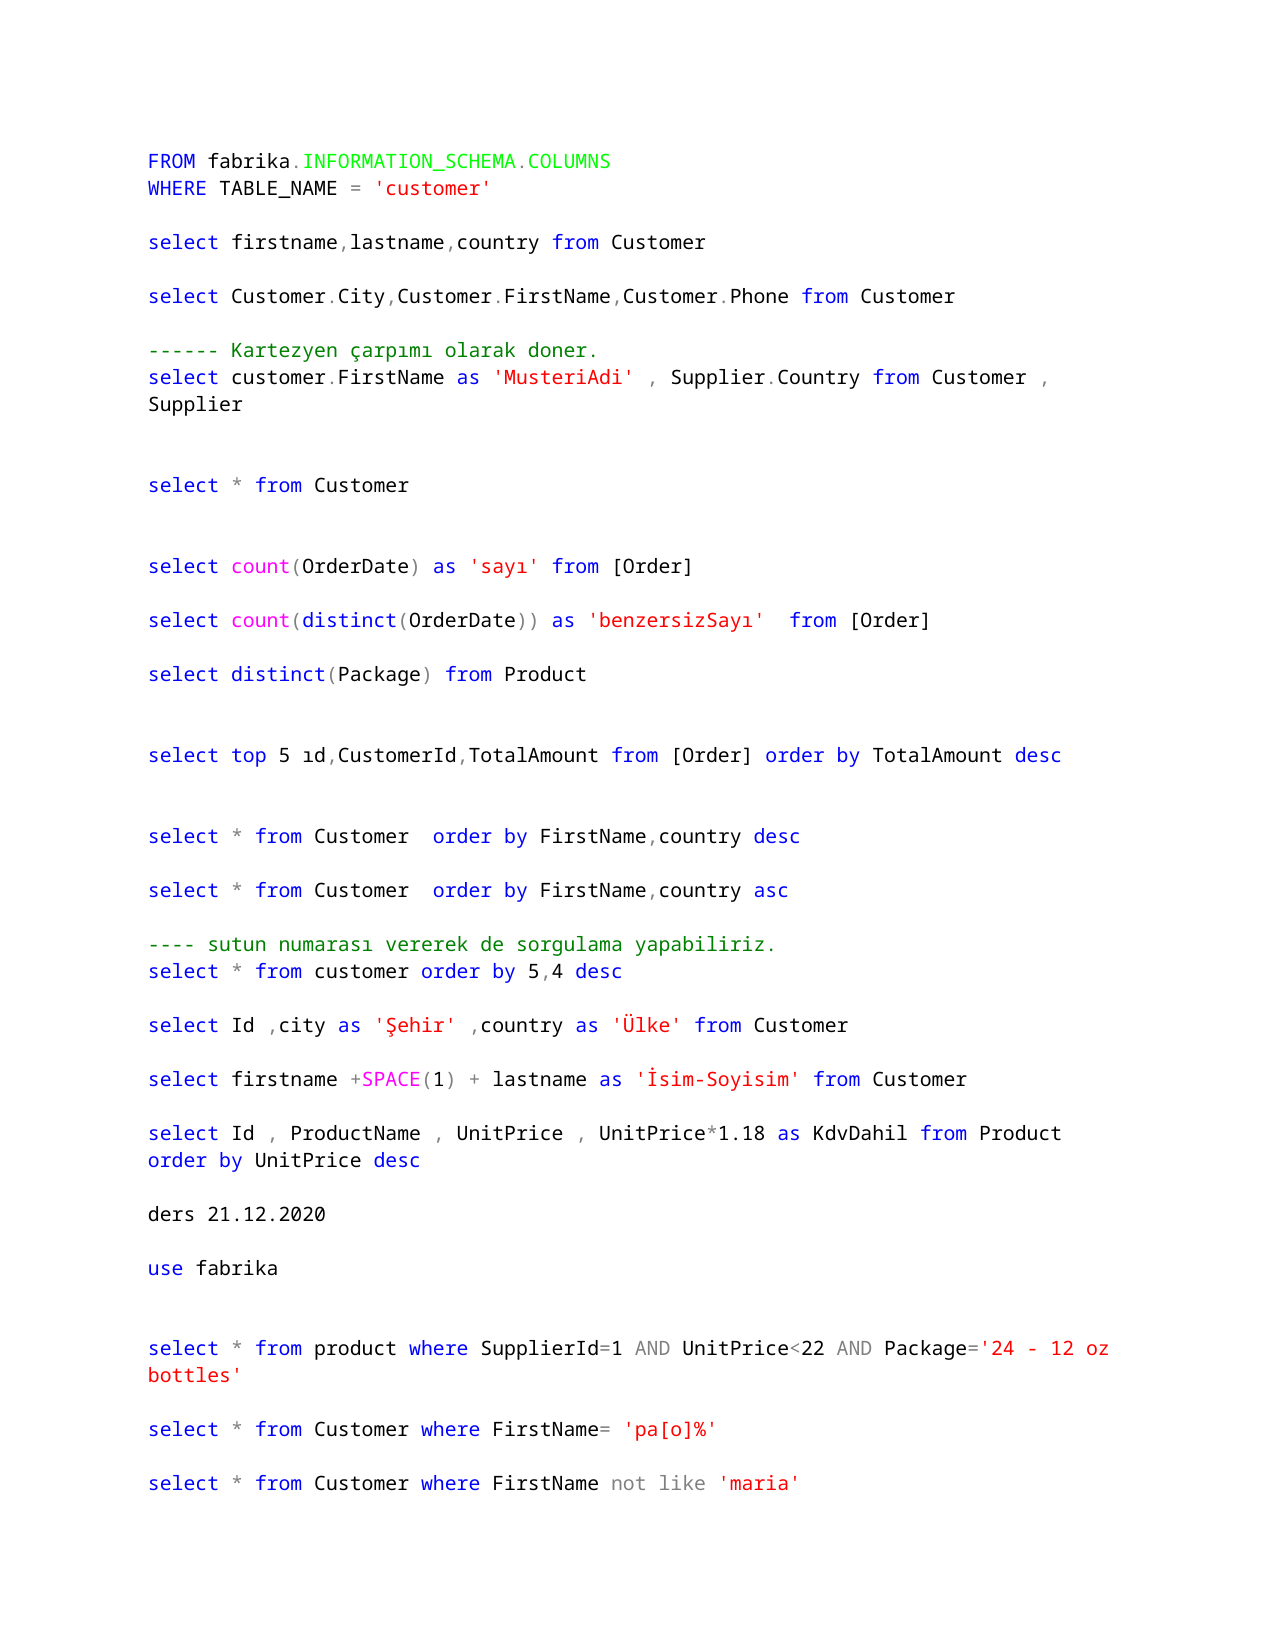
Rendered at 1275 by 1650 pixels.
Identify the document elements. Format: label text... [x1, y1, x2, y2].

text select Id ,city as 'Şehir' ,country as 'Ülke' from Customer [148, 1011, 1127, 1038]
text FROM fabrika.INFORMATION_SCHEMA.COLUMNS [148, 148, 1127, 174]
text select distinct(Package) from Product [148, 660, 1127, 687]
text ------ Kartezyen çarpımı olarak doner. [148, 336, 1127, 363]
text select Id , ProductName , UnitPrice , UnitPrice*1.18 as KdvDahil from Product order by UnitPrice desc [148, 1119, 1127, 1173]
text ders 21.12.2020 [148, 1200, 1127, 1227]
text select * from Customer order by FirstName,country asc [148, 876, 1127, 903]
text select * from Customer order by FirstName,country desc [148, 822, 1127, 849]
text ---- sutun numarası vererek de sorgulama yapabiliriz. [148, 930, 1127, 957]
text select * from Customer [148, 471, 1127, 498]
text select customer.FirstName as 'MusteriAdi' , Supplier.Country from Customer , Supplier [148, 363, 1127, 417]
text select count(distinct(OrderDate)) as 'benzersizSayı' from [Order] [148, 606, 1127, 633]
text select Customer.City,Customer.FirstName,Customer.Phone from Customer [148, 282, 1127, 309]
text select top 5 ıd,CustomerId,TotalAmount from [Order] order by TotalAmount desc [148, 741, 1127, 768]
text WHERE TABLE_NAME = 'customer' [148, 174, 1127, 202]
text select * from Customer where FirstName= 'pa[o]%' [148, 1416, 1127, 1443]
text select count(OrderDate) as 'sayı' from [Order] [148, 552, 1127, 579]
text select * from customer order by 5,4 desc [148, 957, 1127, 984]
text select * from product where SupplierId=1 AND UnitPrice<22 AND Package='24 - 12 oz bottles' [148, 1335, 1127, 1389]
text select firstname,lastname,country from Customer [148, 228, 1127, 256]
text use fabrika [148, 1254, 1127, 1281]
text select firstname +SPACE(1) + lastname as 'İsim-Soyisim' from Customer [148, 1065, 1127, 1092]
text select * from Customer where FirstName not like 'maria' [148, 1469, 1127, 1497]
